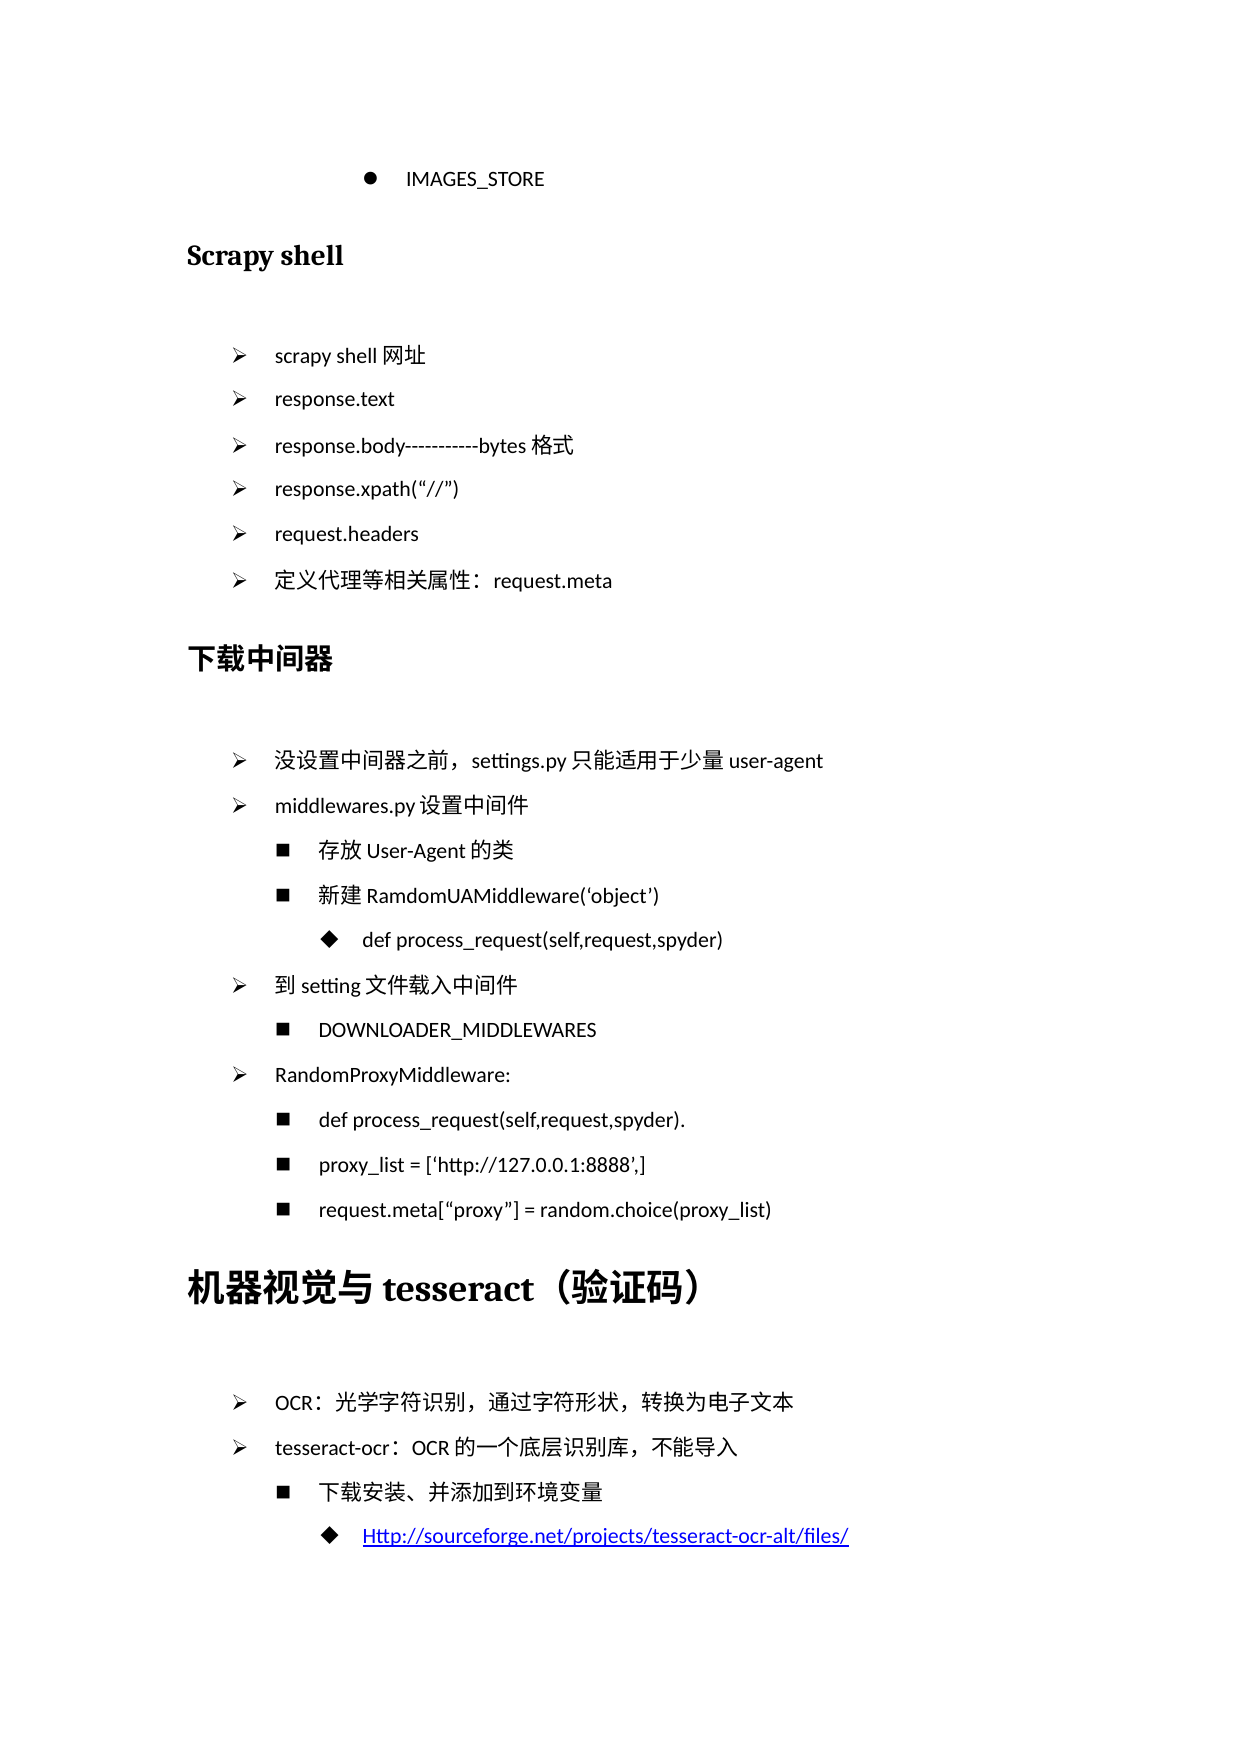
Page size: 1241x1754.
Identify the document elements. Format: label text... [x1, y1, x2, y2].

subtitle Scrapy shell [187, 224, 1053, 289]
list Http://sourceforge.net/projects/tesseract-ocr-alt/files/ [319, 1519, 1053, 1552]
list 新建RamdomUAMiddleware(‘object’) [274, 878, 1053, 911]
list request.headers [231, 518, 1053, 550]
list 定义代理等相关属性：request.meta [231, 563, 1053, 595]
list response.xpath(“//”) [231, 473, 1053, 505]
list 没设置中间器之前，settings.py只能适用于少量user-agent [231, 743, 1053, 776]
list tesseract-ocr：OCR的一个底层识别库，不能导入 [231, 1429, 1053, 1462]
list IMAGES_STORE [362, 162, 1053, 194]
list DOWNLOADER_MIDDLEWARES [274, 1013, 1053, 1046]
list middlewares.py设置中间件 [231, 788, 1053, 821]
list response.text [231, 383, 1053, 415]
list proxy_list = [‘http://127.0.0.1:8888’,] [275, 1148, 1053, 1181]
list RandomProxyMiddleware: [231, 1058, 1053, 1091]
list 下载安装、并添加到环境变量 [275, 1474, 1053, 1507]
list request.meta[“proxy”] = random.choice(proxy_list) [275, 1193, 1053, 1226]
list scrapy shell 网址 [231, 338, 1053, 370]
subtitle 机器视觉与tesseract（验证码） [187, 1253, 1053, 1318]
subtitle 下载中间器 [187, 624, 1053, 689]
list 到setting文件载入中间件 [231, 968, 1053, 1001]
list def process_request(self,request,spyder) [318, 923, 1053, 956]
list def process_request(self,request,spyder). [275, 1103, 1053, 1136]
list response.body-----------bytes格式 [231, 428, 1053, 460]
list 存放User-Agent的类 [274, 833, 1053, 866]
list OCR：光学字符识别，通过字符形状，转换为电子文本 [231, 1384, 1053, 1417]
